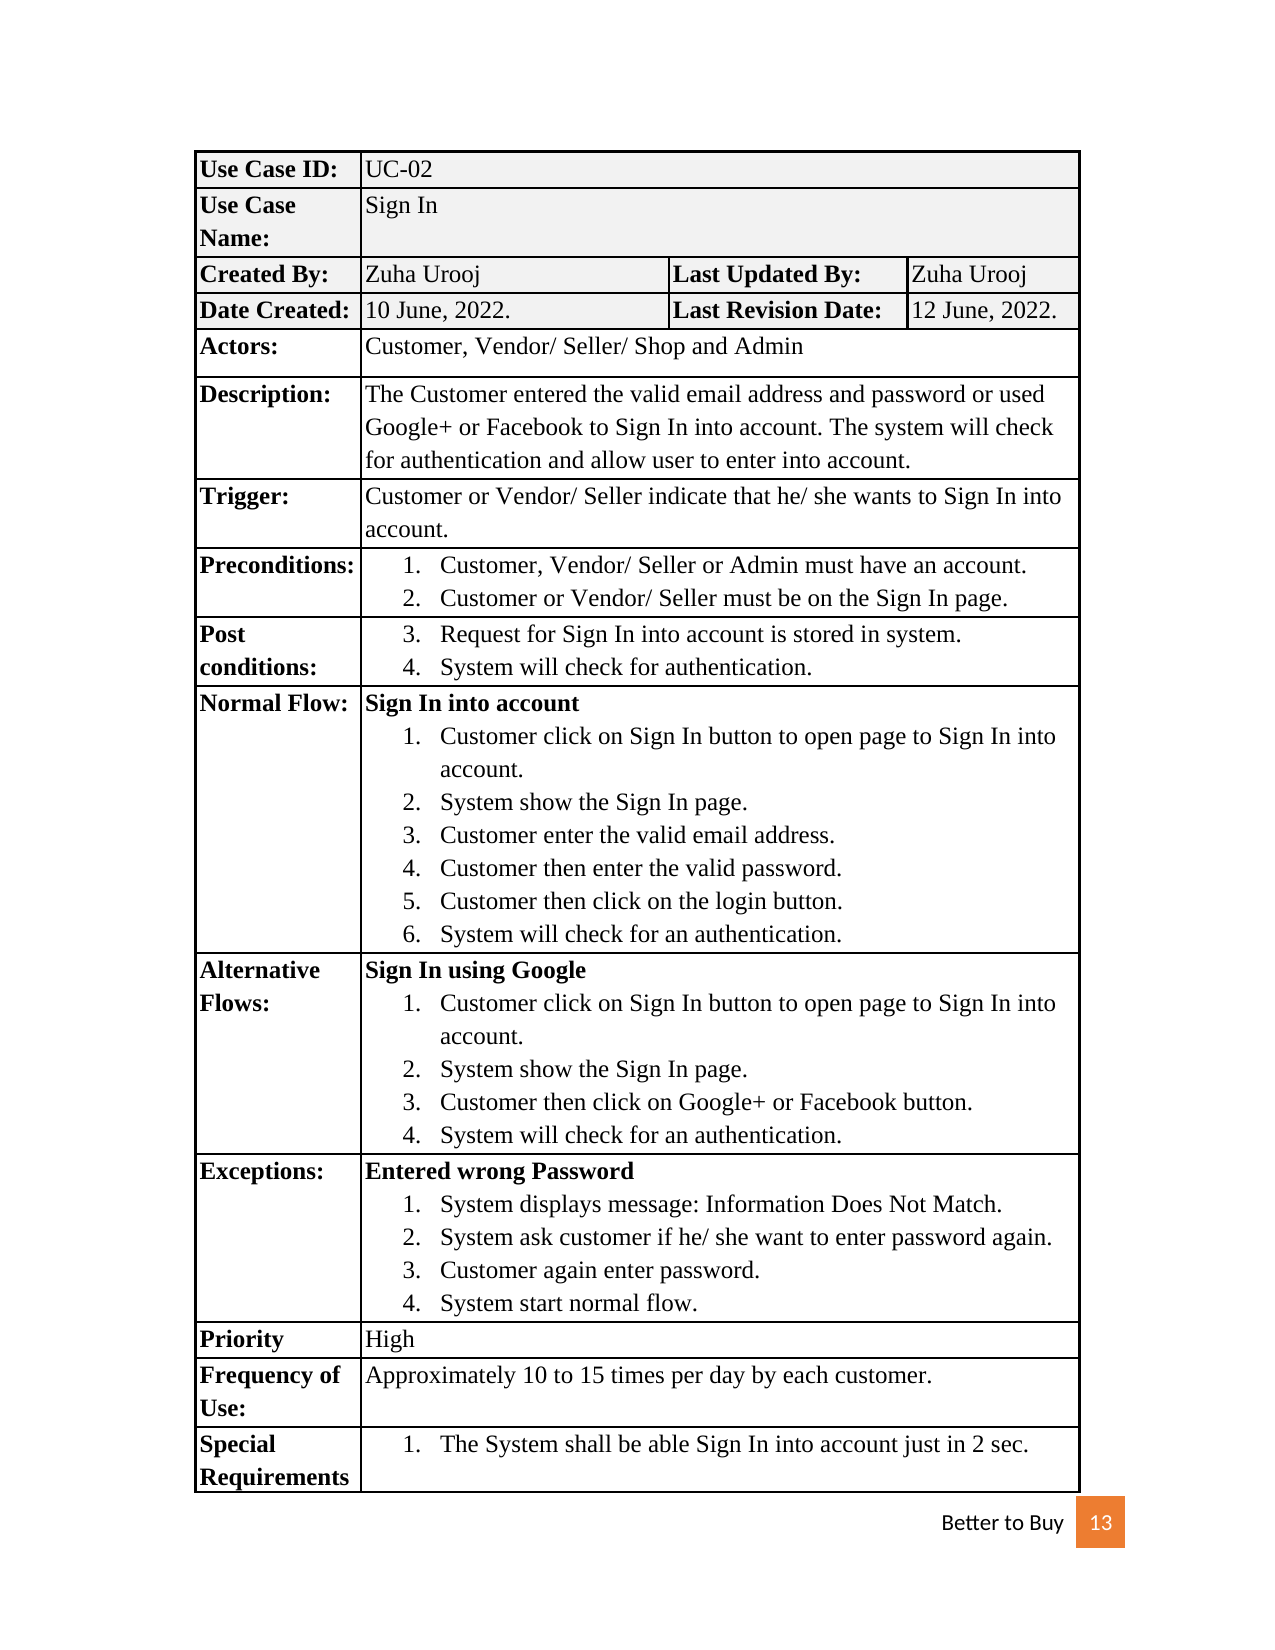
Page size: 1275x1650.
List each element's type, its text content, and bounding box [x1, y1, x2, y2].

table_cell Last Updated By: [670, 258, 906, 292]
table_cell Actors: [197, 330, 360, 376]
table_cell Entered wrong Password System displays message: Information Does Not Match. System ask customer if he/ she want to enter password again. Customer again enter password. System start normal flow. [362, 1155, 1078, 1321]
table_cell Preconditions: [197, 549, 360, 616]
table_cell Date Created: [197, 294, 360, 328]
table_cell Trigger: [197, 480, 360, 547]
table_cell Post conditions: [197, 618, 360, 685]
table_cell Priority [197, 1323, 360, 1357]
table_cell Customer, Vendor/ Seller or Admin must have an account. Customer or Vendor/ Seller must be on the Sign In page. [362, 549, 1078, 616]
table_cell 10 June, 2022. [362, 294, 668, 328]
table_cell Customer, Vendor/ Seller/ Shop and Admin [362, 330, 1078, 376]
table_header Use Case ID: [197, 153, 360, 187]
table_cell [362, 1428, 1078, 1491]
table_cell Zuha Urooj [362, 258, 668, 292]
table_cell Zuha Urooj [909, 258, 1078, 292]
table_cell The Customer entered the valid email address and password or used Google+ or Facebook to Sign In into account. The system will check for authentication and allow user to enter into account. [362, 378, 1078, 478]
table_cell Description: [197, 378, 360, 478]
table_cell Use Case Name: [197, 189, 360, 256]
table_cell Alternative Flows: [197, 954, 360, 1153]
table_cell Normal Flow: [197, 687, 360, 952]
table_cell Sign In [362, 189, 1078, 256]
table_cell High [362, 1323, 1078, 1357]
table_cell Sign In using Google Customer click on Sign In button to open page to Sign In into account. System show the Sign In page. Customer then click on Google+ or Facebook button. System will check for an authentication. [362, 954, 1078, 1153]
table_header UC-02 [362, 153, 1078, 187]
table_cell 12 June, 2022. [909, 294, 1078, 328]
table_cell Created By: [197, 258, 360, 292]
table_cell Approximately 10 to 15 times per day by each customer. [362, 1359, 1078, 1426]
table_cell Last Revision Date: [670, 294, 906, 328]
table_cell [197, 1428, 360, 1491]
table_cell Request for Sign In into account is stored in system. System will check for authentication. [362, 618, 1078, 685]
table_cell Customer or Vendor/ Seller indicate that he/ she wants to Sign In into account. [362, 480, 1078, 547]
table_cell Exceptions: [197, 1155, 360, 1321]
table_cell Frequency of Use: [197, 1359, 360, 1426]
table_cell Sign In into account Customer click on Sign In button to open page to Sign In into account. System show the Sign In page. Customer enter the valid email address. Customer then enter the valid password. Customer then click on the login button. System will check for an authentication. [362, 687, 1078, 952]
